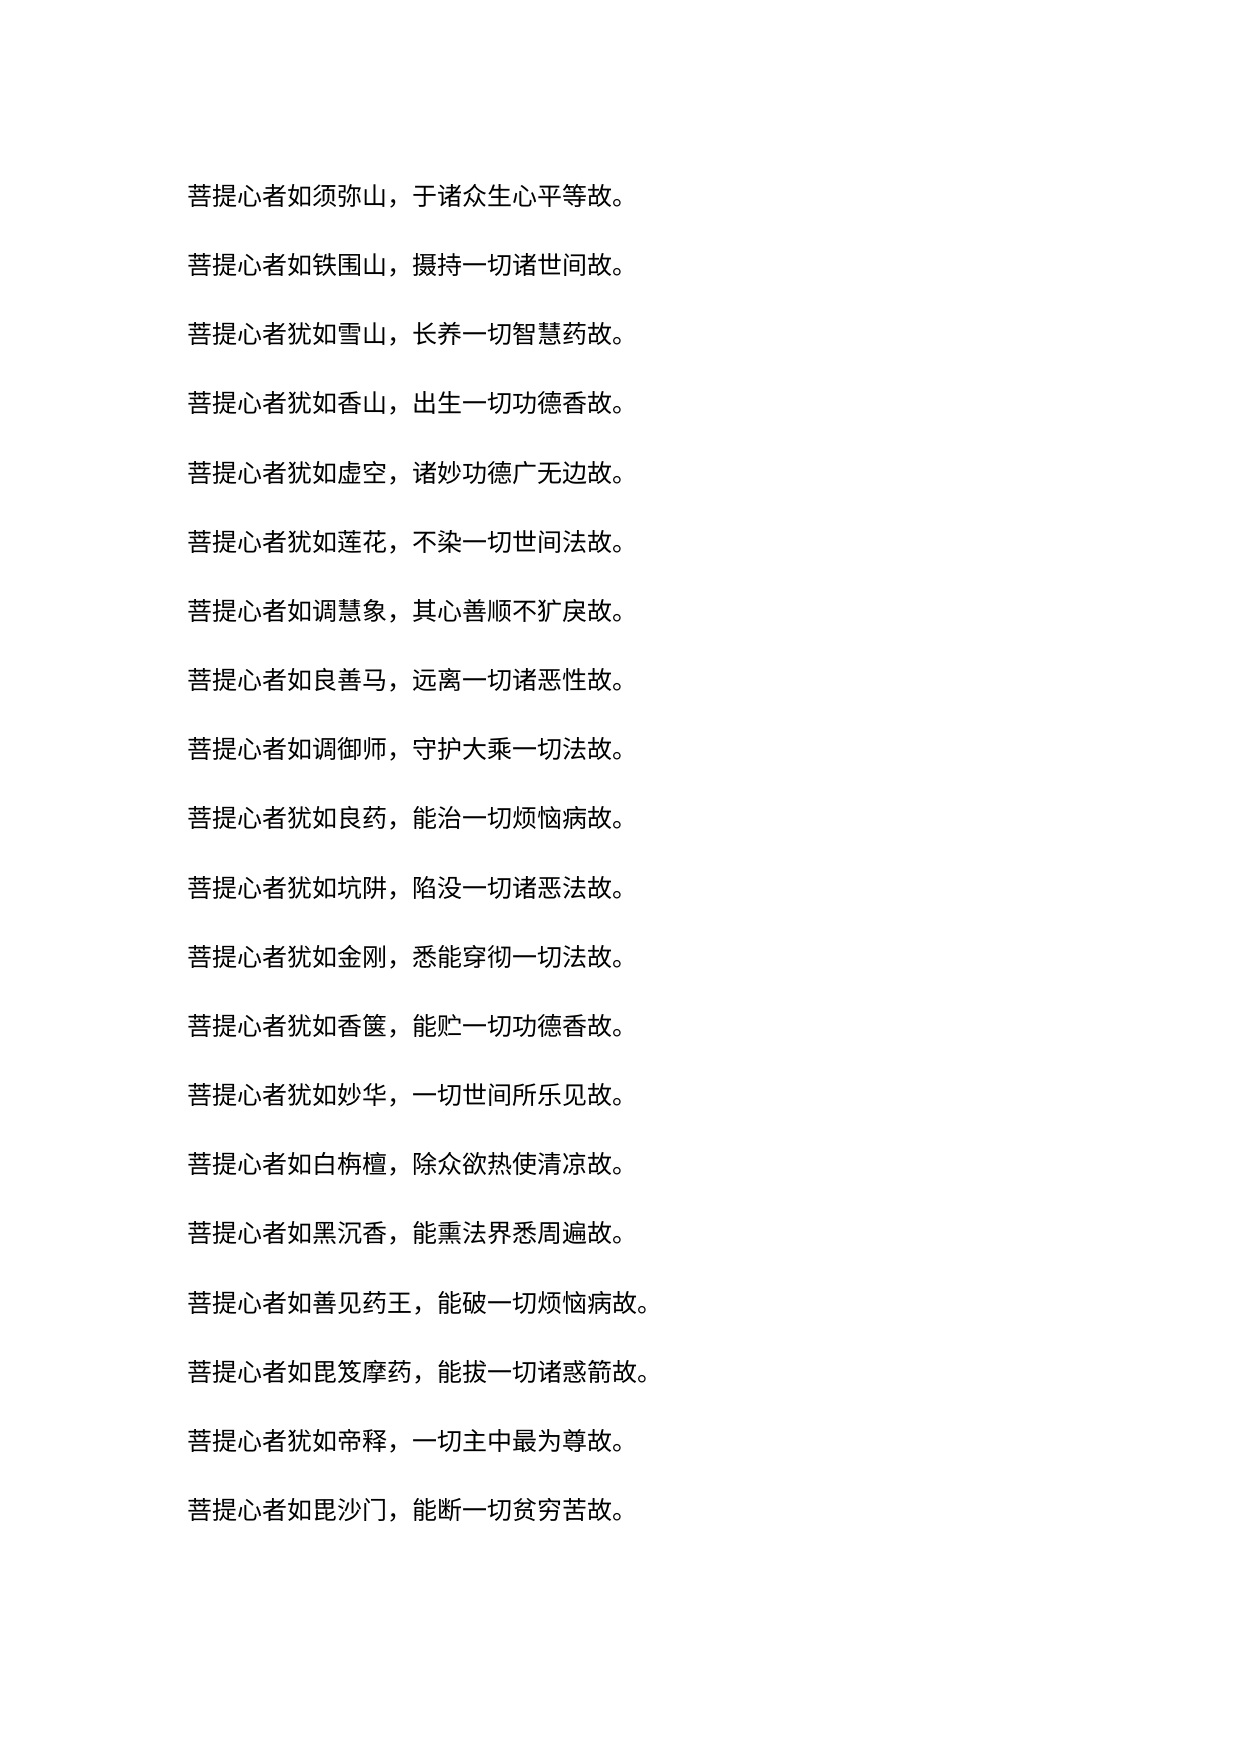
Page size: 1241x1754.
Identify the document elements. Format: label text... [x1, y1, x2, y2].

text 菩提心者犹如虚空，诸妙功德广无边故。 [187, 439, 1053, 504]
text 菩提心者如铁围山，摄持一切诸世间故。 [187, 231, 1053, 296]
text 菩提心者犹如香箧，能贮一切功德香故。 [187, 992, 1053, 1057]
text 菩提心者如须弥山，于诸众生心平等故。 [187, 162, 1053, 227]
text 菩提心者犹如金刚，悉能穿彻一切法故。 [187, 923, 1053, 988]
text 菩提心者犹如妙华，一切世间所乐见故。 [187, 1061, 1053, 1126]
text 菩提心者如毘沙门，能断一切贫穷苦故。 [187, 1476, 1053, 1541]
text 菩提心者犹如香山，出生一切功德香故。 [187, 369, 1053, 434]
text 菩提心者如毘笈摩药，能拔一切诸惑箭故。 [187, 1338, 1053, 1403]
text 菩提心者犹如莲花，不染一切世间法故。 [187, 508, 1053, 573]
text 菩提心者如黑沉香，能熏法界悉周遍故。 [187, 1199, 1053, 1264]
text 菩提心者如调御师，守护大乘一切法故。 [187, 715, 1053, 780]
text 菩提心者犹如帝释，一切主中最为尊故。 [187, 1407, 1053, 1472]
text 菩提心者犹如良药，能治一切烦恼病故。 [187, 784, 1053, 849]
text 菩提心者如白栴檀，除众欲热使清凉故。 [187, 1130, 1053, 1195]
text 菩提心者犹如雪山，长养一切智慧药故。 [187, 300, 1053, 365]
text 菩提心者如调慧象，其心善顺不犷戾故。 [187, 577, 1053, 642]
text 菩提心者如良善马，远离一切诸恶性故。 [187, 646, 1053, 711]
text 菩提心者犹如坑阱，陷没一切诸恶法故。 [187, 854, 1053, 919]
text 菩提心者如善见药王，能破一切烦恼病故。 [187, 1269, 1053, 1334]
